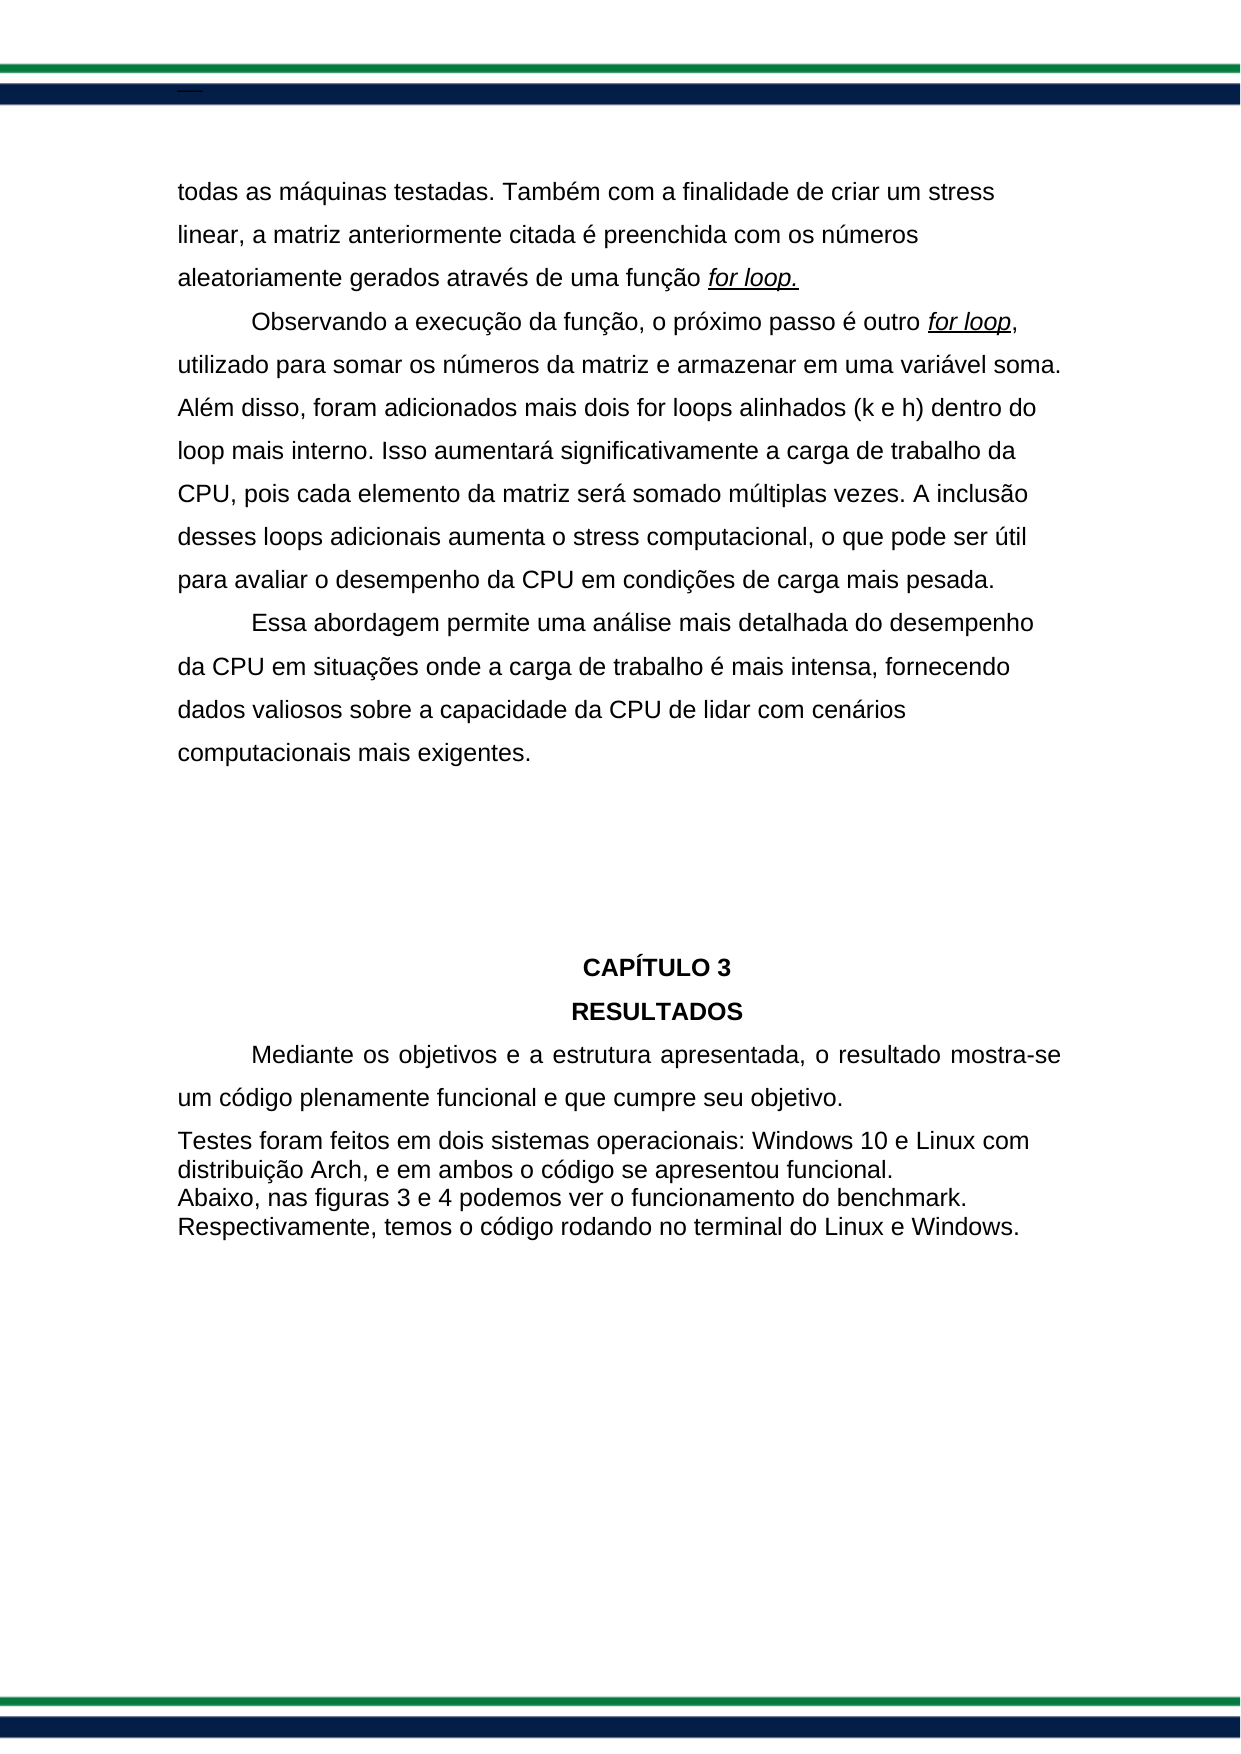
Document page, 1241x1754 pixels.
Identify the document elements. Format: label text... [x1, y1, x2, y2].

text Mediante os objetivos e a estrutura apresentada, o resultado mostra-se um código plenamente funcional e que cumpre seu objetivo. [177, 1040, 1063, 1112]
picture [0, 46, 1241, 141]
picture [0, 1679, 1241, 1754]
text Abaixo, nas figuras 3 e 4 podemos ver o funcionamento do benchmark. Respectivamente, temos o código rodando no terminal do Linux e Windows. [177, 1183, 1063, 1241]
text Observando a execução da função, o próximo passo é outro for loop, utilizado para somar os números da matriz e armazenar em uma variável soma. Além disso, foram adicionados mais dois for loops alinhados (k e h) dentro do loop mais interno. Isso aumentará significativamente a carga de trabalho da CPU, pois cada elemento da matriz será somado múltiplas vezes. A inclusão desses loops adicionais aumenta o stress computacional, o que pode ser útil para avaliar o desempenho da CPU em condições de carga mais pesada. [177, 307, 1063, 594]
text CAPÍTULO 3 [177, 953, 1063, 982]
text RESULTADOS [177, 997, 1063, 1025]
text Essa abordagem permite uma análise mais detalhada do desempenho da CPU em situações onde a carga de trabalho é mais intensa, fornecendo dados valiosos sobre a capacidade da CPU de lidar com cenários computacionais mais exigentes. [177, 608, 1063, 767]
text Testes foram feitos em dois sistemas operacionais: Windows 10 e Linux com distribuição Arch, e em ambos o código se apresentou funcional. [177, 1126, 1063, 1183]
